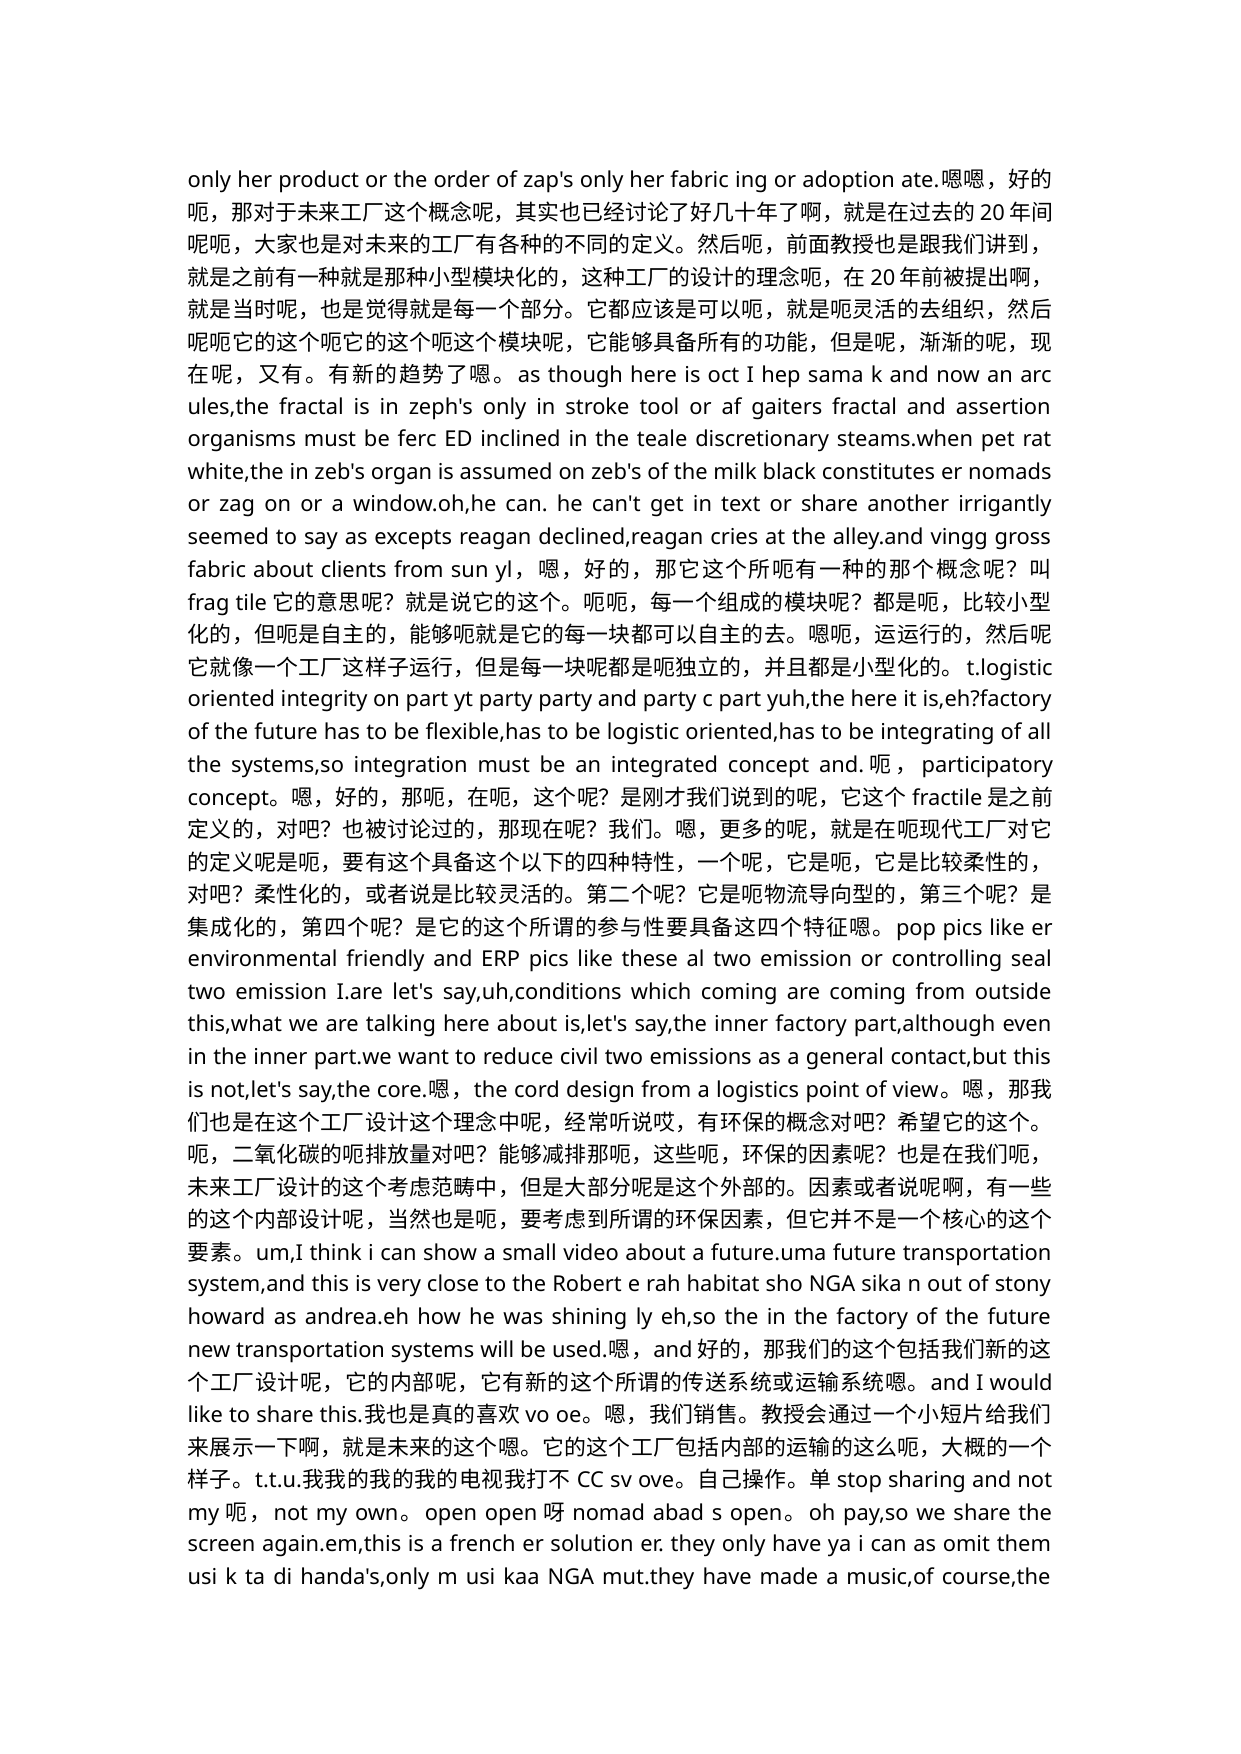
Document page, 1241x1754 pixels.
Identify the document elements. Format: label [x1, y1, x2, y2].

text [187, 162, 1053, 1592]
